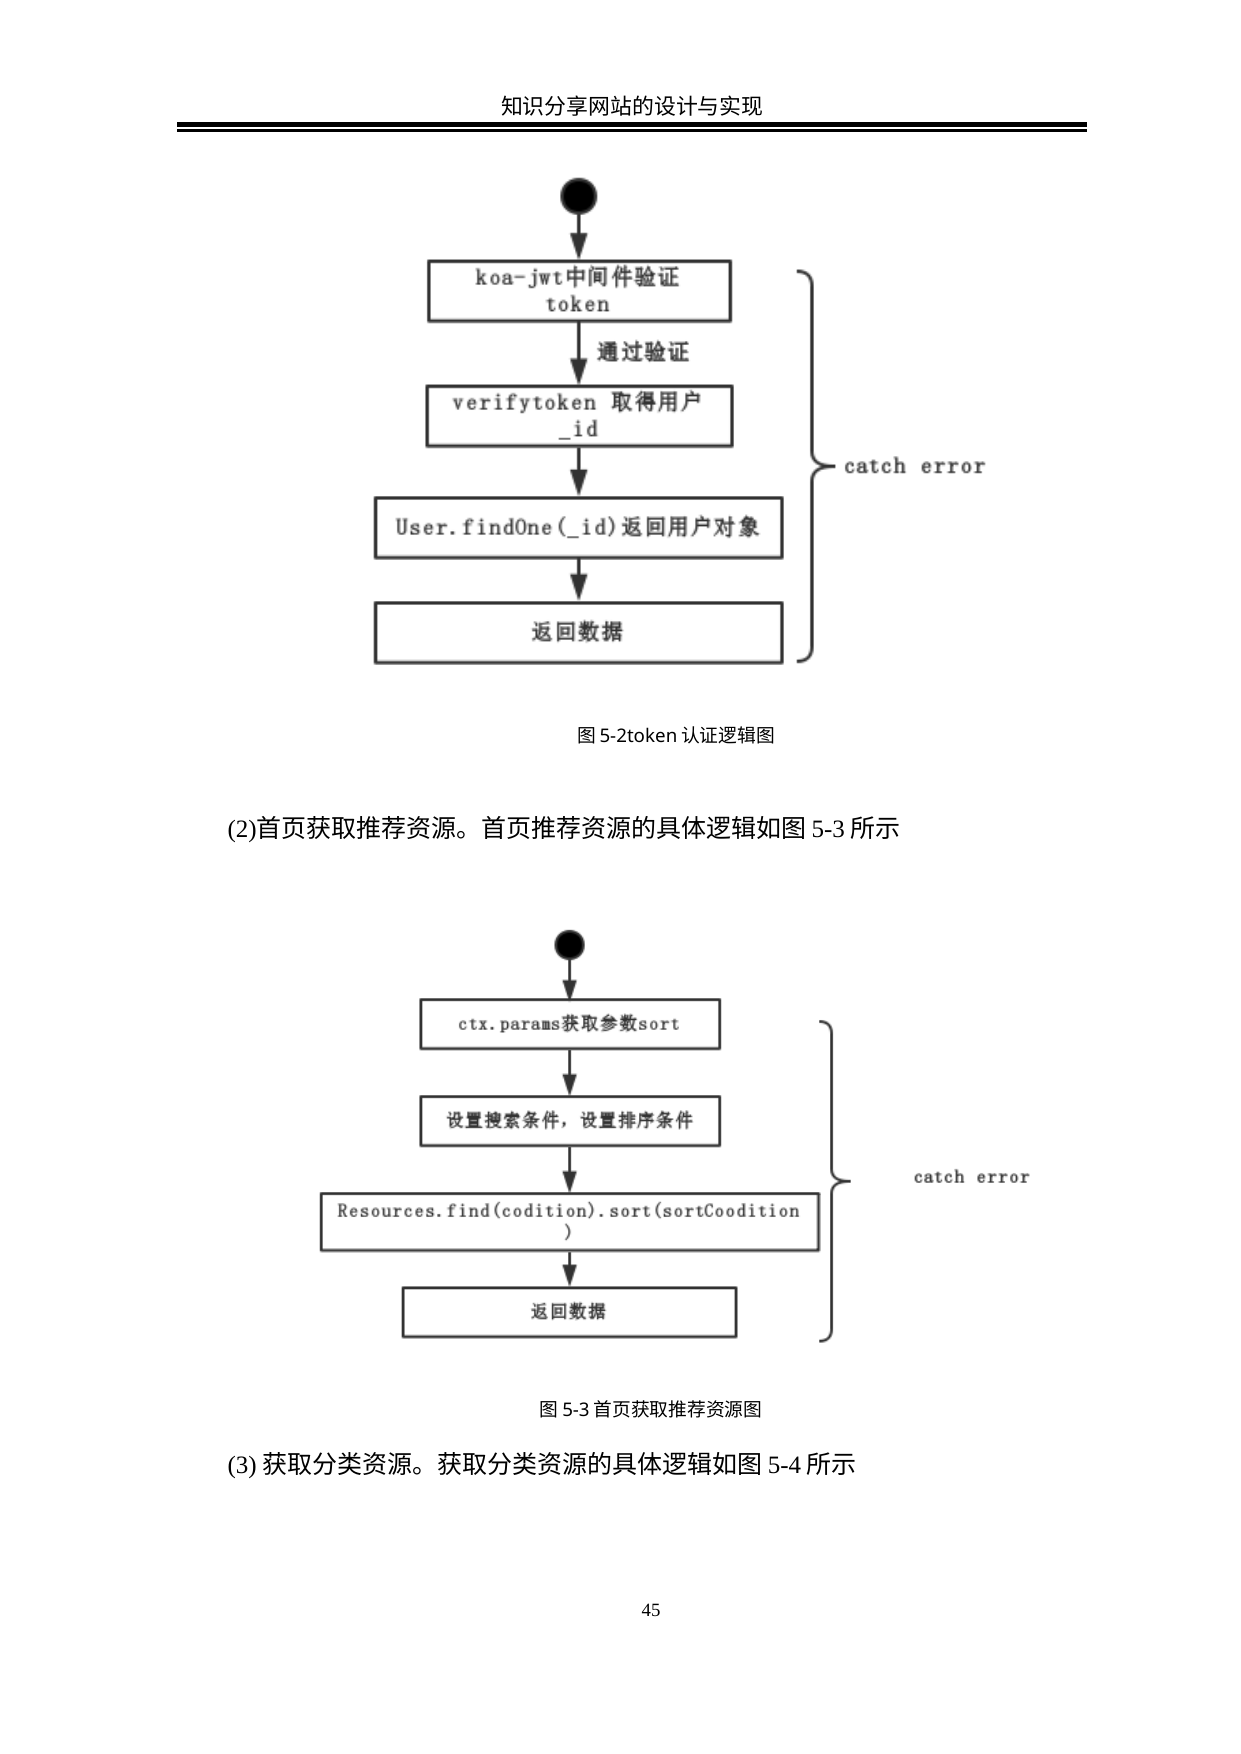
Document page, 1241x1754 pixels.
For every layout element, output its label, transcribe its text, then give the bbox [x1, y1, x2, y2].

text 图5-2token认证逻辑图 [177, 718, 1087, 750]
picture [296, 159, 1018, 707]
text (2)首页获取推荐资源。首页推荐资源的具体逻辑如图5-3所示 [177, 794, 1087, 859]
text 图5-3首页获取推荐资源图 [177, 1392, 1087, 1424]
text (3) 获取分类资源。获取分类资源的具体逻辑如图5-4所示 [177, 1430, 1087, 1495]
picture [256, 866, 1058, 1361]
